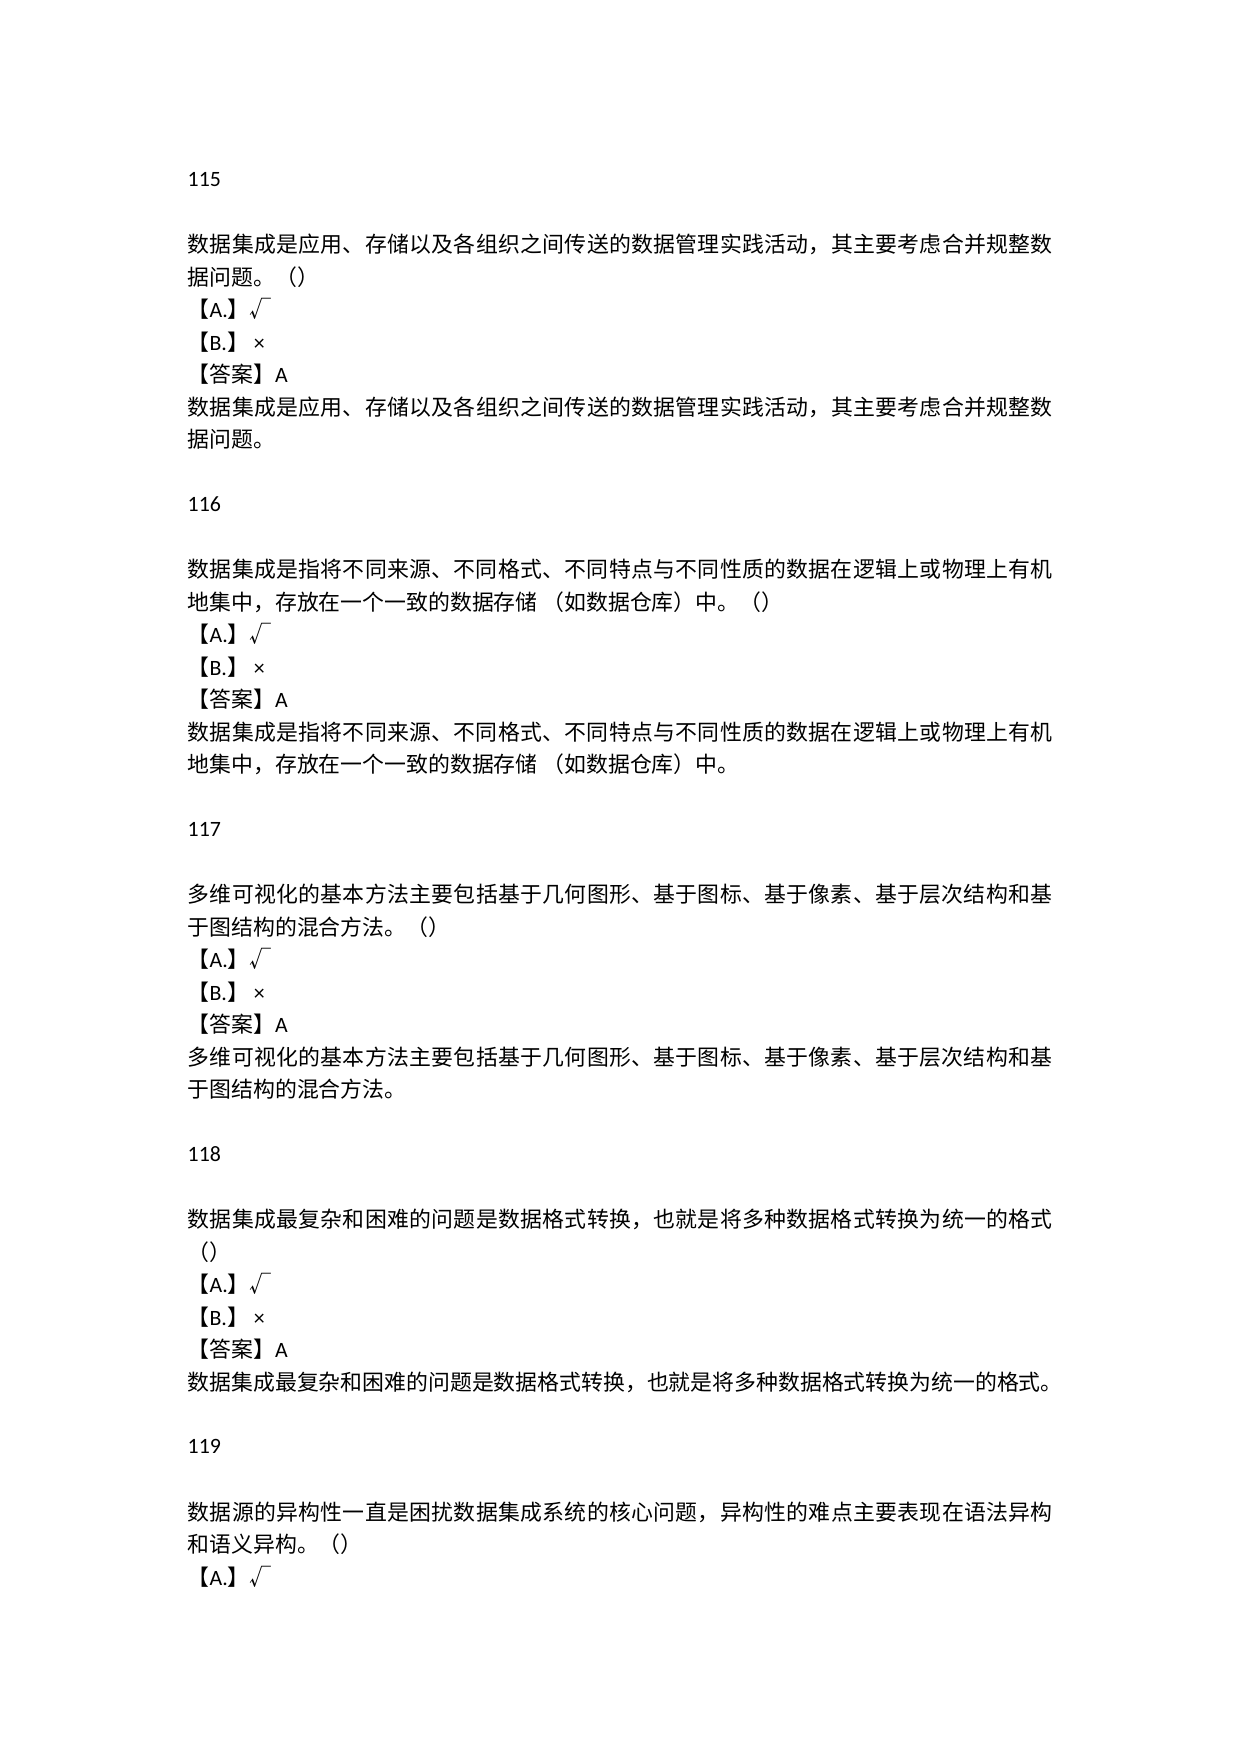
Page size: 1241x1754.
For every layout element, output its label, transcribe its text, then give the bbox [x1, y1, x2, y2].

text 【B.】 × [187, 974, 1053, 1007]
text 【A.】√ [187, 292, 1053, 324]
text 【答案】A [187, 1332, 1053, 1364]
text 数据集成是指将不同来源、不同格式、不同特点与不同性质的数据在逻辑上或物理上有机地集中，存放在一个一致的数据存储 （如数据仓库）中。 [187, 714, 1053, 779]
text 数据源的异构性一直是困扰数据集成系统的核心问题，异构性的难点主要表现在语法异构和语义异构。（） [187, 1494, 1053, 1559]
text 115 [187, 162, 1053, 194]
text 【答案】A [187, 357, 1053, 389]
text 【B.】 × [187, 324, 1053, 357]
text 【A.】√ [187, 942, 1053, 974]
text 119 [187, 1429, 1053, 1462]
text 数据集成是应用、存储以及各组织之间传送的数据管理实践活动，其主要考虑合并规整数据问题。（） [187, 227, 1053, 292]
text 数据集成是应用、存储以及各组织之间传送的数据管理实践活动，其主要考虑合并规整数据问题。 [187, 389, 1053, 454]
text 117 [187, 812, 1053, 844]
text 【A.】√ [187, 1267, 1053, 1299]
text 【B.】 × [187, 1299, 1053, 1332]
text 数据集成最复杂和困难的问题是数据格式转换，也就是将多种数据格式转换为统一的格式。（） [187, 1202, 1053, 1267]
text 116 [187, 487, 1053, 519]
text 【答案】A [187, 1007, 1053, 1039]
text 数据集成是指将不同来源、不同格式、不同特点与不同性质的数据在逻辑上或物理上有机地集中，存放在一个一致的数据存储 （如数据仓库）中。（） [187, 552, 1053, 617]
text 118 [187, 1137, 1053, 1169]
text 多维可视化的基本方法主要包括基于几何图形、基于图标、基于像素、基于层次结构和基于图结构的混合方法。 [187, 1039, 1053, 1104]
text 【A.】√ [187, 617, 1053, 649]
text 【A.】√ [187, 1559, 1053, 1592]
text 【答案】A [187, 682, 1053, 714]
text 多维可视化的基本方法主要包括基于几何图形、基于图标、基于像素、基于层次结构和基于图结构的混合方法。（） [187, 877, 1053, 942]
text 数据集成最复杂和困难的问题是数据格式转换，也就是将多种数据格式转换为统一的格式。 [187, 1364, 1053, 1397]
text 【B.】 × [187, 649, 1053, 682]
